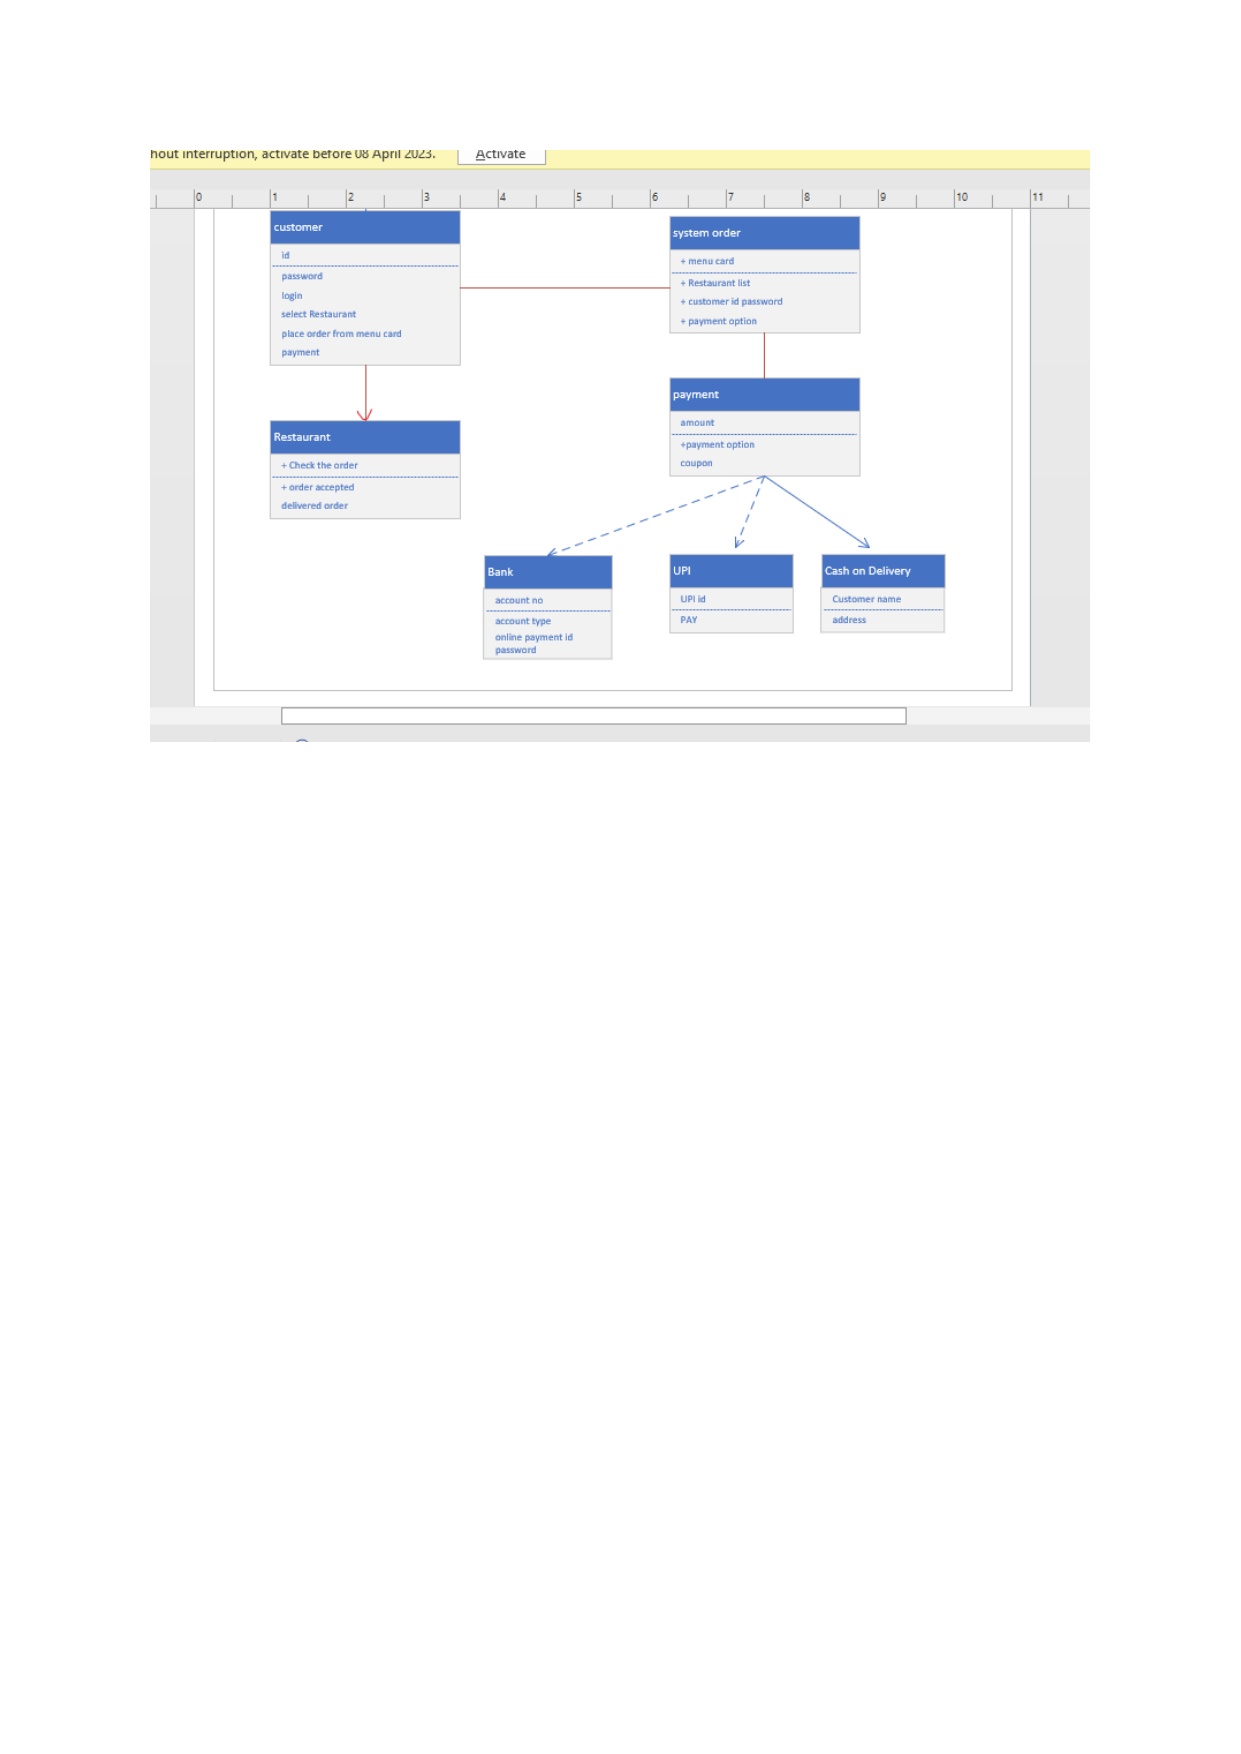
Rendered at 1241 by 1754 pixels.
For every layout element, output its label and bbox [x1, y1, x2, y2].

picture [150, 150, 1091, 742]
